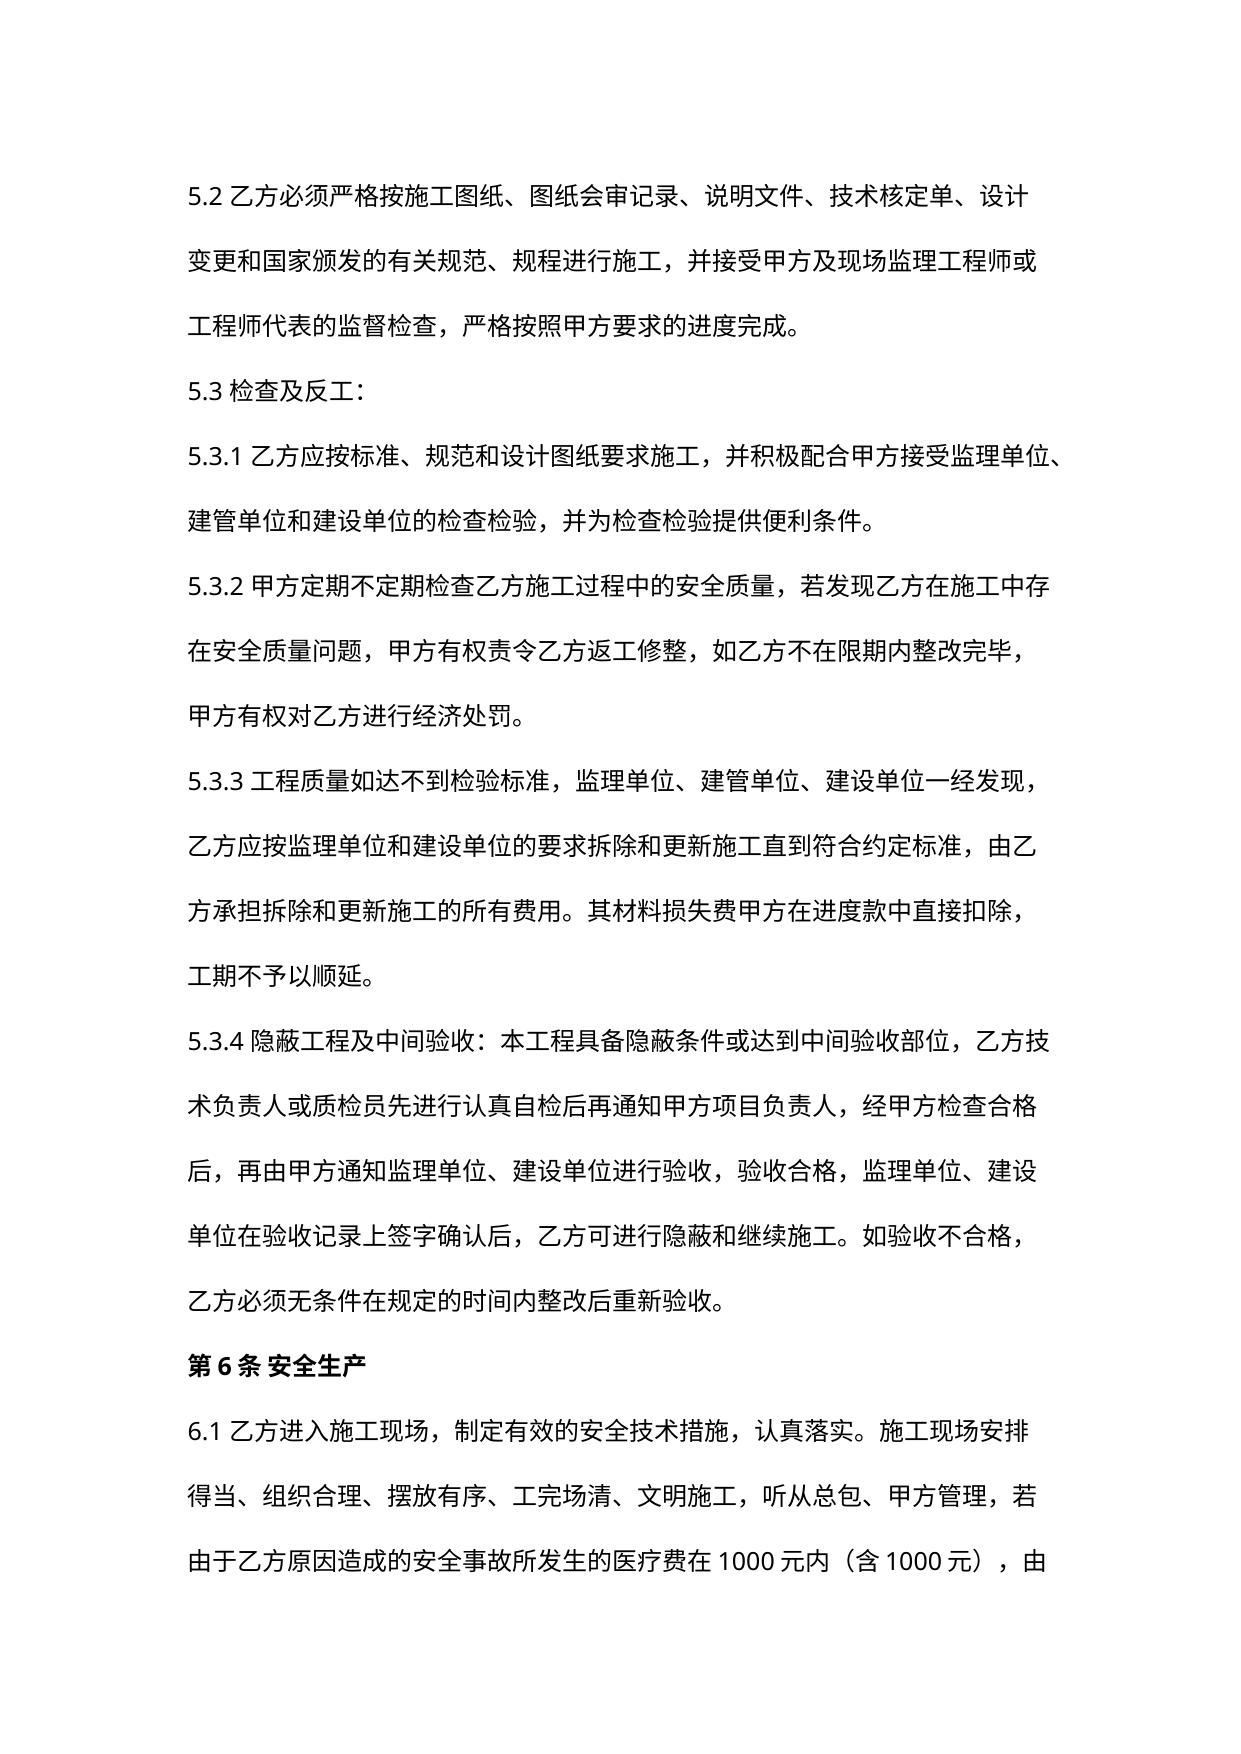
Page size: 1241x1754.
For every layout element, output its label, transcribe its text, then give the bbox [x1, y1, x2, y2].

subtitle 第6条 安全生产 [187, 1332, 1053, 1397]
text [187, 1397, 1053, 1592]
text 5.3.2 甲方定期不定期检查乙方施工过程中的安全质量，若发现乙方在施工中存在安全质量问题，甲方有权责令乙方返工修整，如乙方不在限期内整改完毕，甲方有权对乙方进行经济处罚。 [187, 552, 1053, 747]
text 5.3.1 乙方应按标准、规范和设计图纸要求施工，并积极配合甲方接受监理单位、建管单位和建设单位的检查检验，并为检查检验提供便利条件。 [187, 422, 1053, 552]
text 5.3 检查及反工： [187, 357, 1053, 422]
text 5.3.4 隐蔽工程及中间验收：本工程具备隐蔽条件或达到中间验收部位，乙方技术负责人或质检员先进行认真自检后再通知甲方项目负责人，经甲方检查合格后，再由甲方通知监理单位、建设单位进行验收，验收合格，监理单位、建设单位在验收记录上签字确认后，乙方可进行隐蔽和继续施工。如验收不合格，乙方必须无条件在规定的时间内整改后重新验收。 [187, 1007, 1053, 1332]
text 5.3.3 工程质量如达不到检验标准，监理单位、建管单位、建设单位一经发现，乙方应按监理单位和建设单位的要求拆除和更新施工直到符合约定标准，由乙方承担拆除和更新施工的所有费用。其材料损失费甲方在进度款中直接扣除，工期不予以顺延。 [187, 747, 1053, 1007]
text 5.2 乙方必须严格按施工图纸、图纸会审记录、说明文件、技术核定单、设计变更和国家颁发的有关规范、规程进行施工，并接受甲方及现场监理工程师或工程师代表的监督检查，严格按照甲方要求的进度完成。 [187, 162, 1053, 357]
